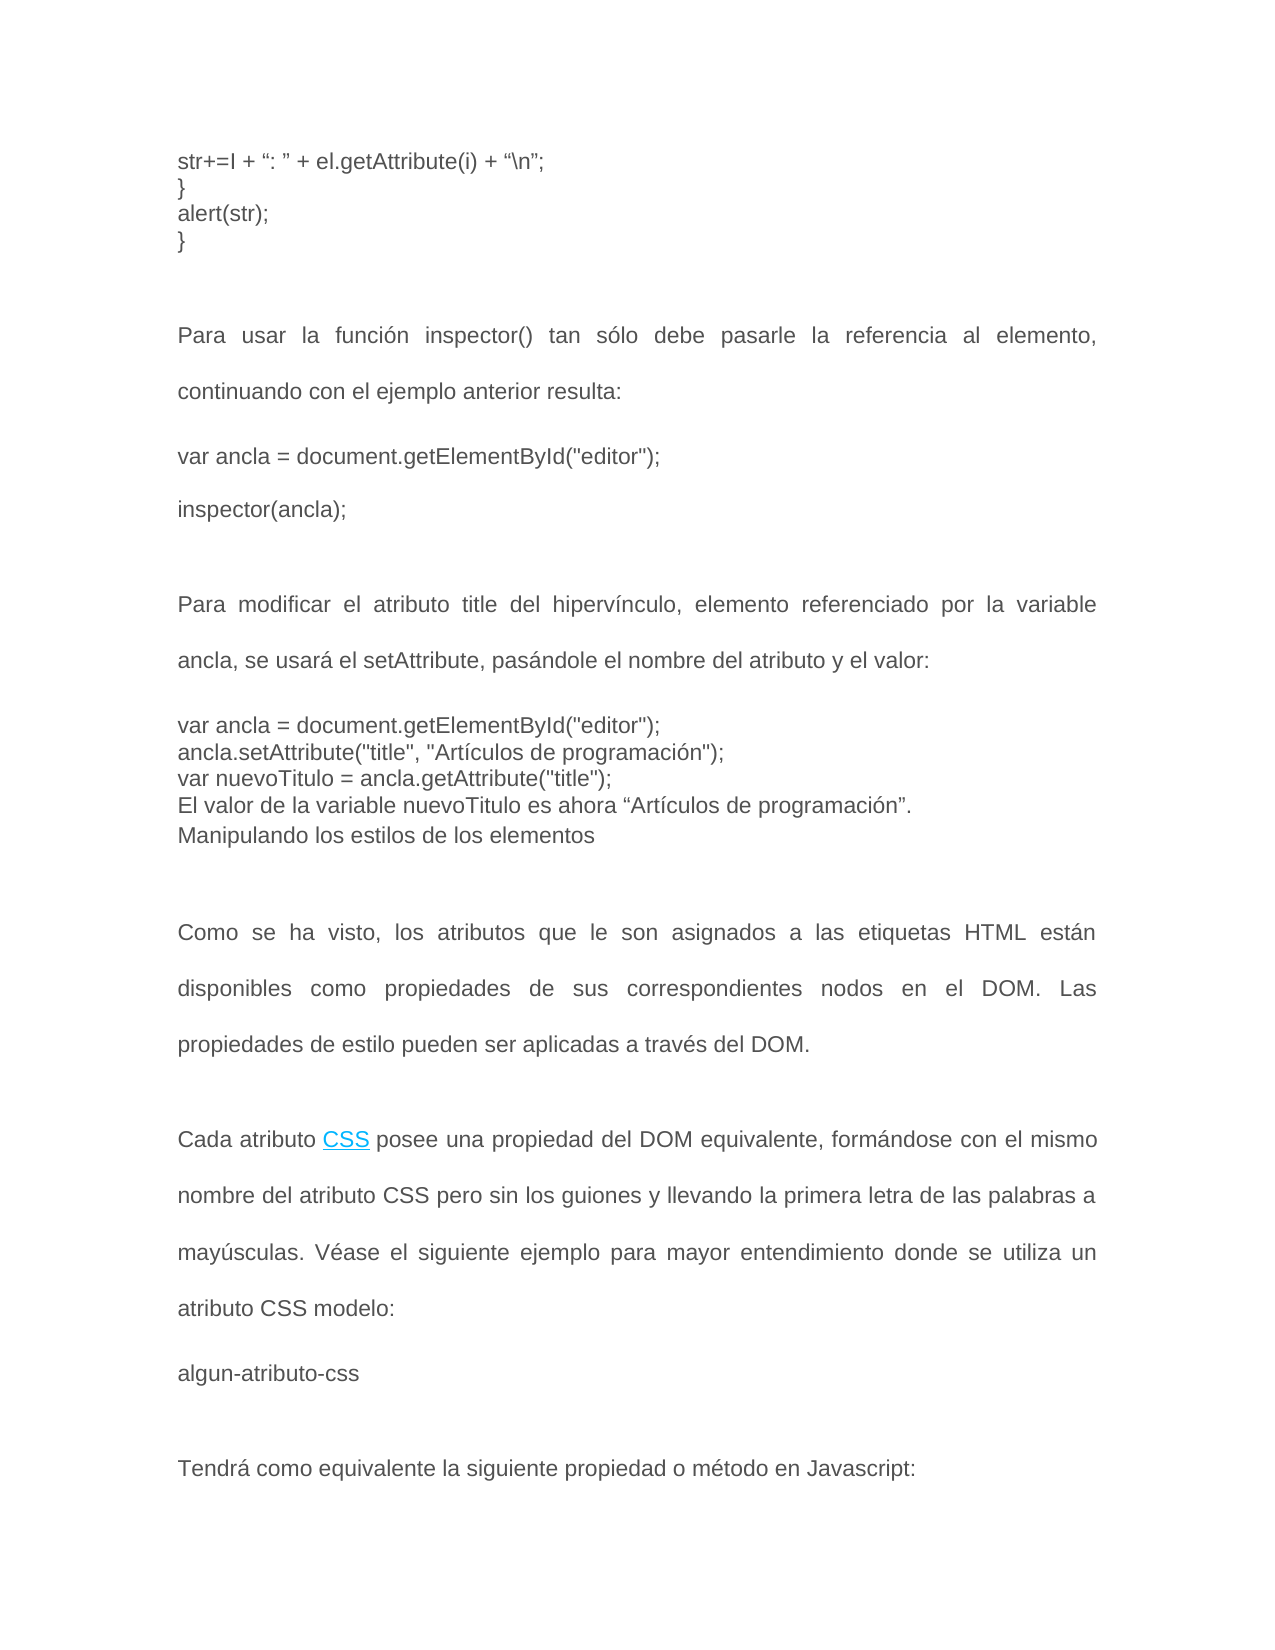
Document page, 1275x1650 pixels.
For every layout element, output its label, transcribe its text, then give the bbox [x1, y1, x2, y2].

text inspector(ancla); [177, 496, 1098, 522]
text El valor de la variable nuevoTitulo es ahora “Artículos de programación”. [177, 792, 1098, 818]
subtitle Manipulando los estilos de los elementos [177, 822, 1098, 848]
text var ancla = document.getElementById("editor"); [177, 443, 1098, 469]
text alert(str); [177, 200, 1098, 227]
text Para modificar el atributo title del hipervínculo, elemento referenciado por la variable ancla, se usará el setAttribute, pasándole el nombre del atributo y el valor: [177, 561, 1098, 673]
text Para usar la función inspector() tan sólo debe pasarle la referencia al elemento, continuando con el ejemplo anterior resulta: [177, 292, 1098, 404]
text } [177, 174, 1098, 200]
text algun-atributo-css [177, 1360, 1098, 1386]
text ancla.setAttribute("title", "Artículos de programación"); [177, 739, 1098, 765]
text str+=I + “: ” + el.getAttribute(i) + “\n”; [177, 148, 1098, 174]
text } [177, 227, 1098, 253]
text Tendrá como equivalente la siguiente propiedad o método en Javascript: [177, 1425, 1098, 1481]
text Como se ha visto, los atributos que le son asignados a las etiquetas HTML están disponibles como propiedades de sus correspondientes nodos en el DOM. Las propiedades de estilo pueden ser aplicadas a través del DOM. [177, 889, 1098, 1058]
text var ancla = document.getElementById("editor"); [177, 712, 1098, 739]
text Cada atributo CSS posee una propiedad del DOM equivalente, formándose con el mismo nombre del atributo CSS pero sin los guiones y llevando la primera letra de las palabras a mayúsculas. Véase el siguiente ejemplo para mayor entendimiento donde se utiliza un atributo CSS modelo: [177, 1097, 1098, 1321]
text var nuevoTitulo = ancla.getAttribute("title"); [177, 765, 1098, 792]
